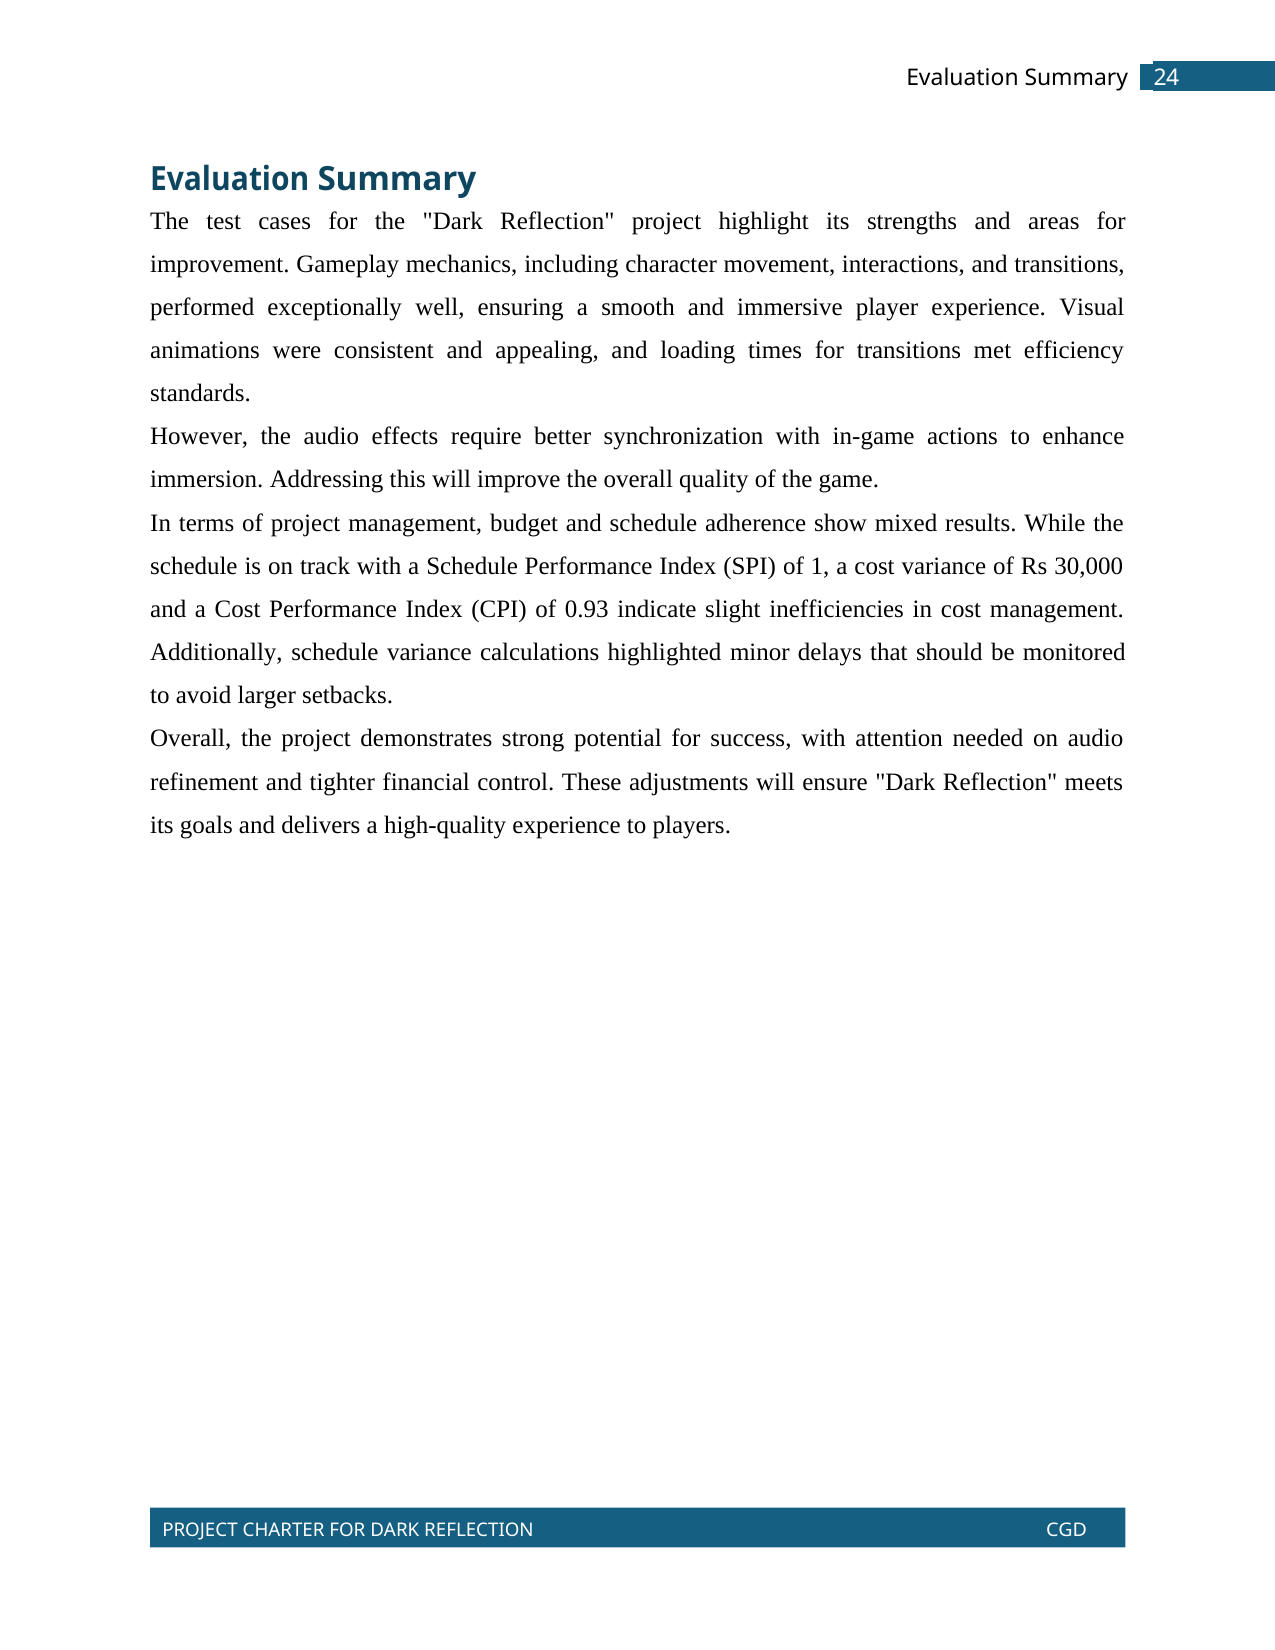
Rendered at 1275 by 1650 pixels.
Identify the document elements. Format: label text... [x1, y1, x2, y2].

text The test cases for the "Dark Reflection" project highlight its strengths and areas for improvement. Gameplay mechanics, including character movement, interactions, and transitions, performed exceptionally well, ensuring a smooth and immersive player experience. Visual animations were consistent and appealing, and loading times for transitions met efficiency standards. [150, 206, 1126, 407]
subtitle Evaluation Summary [150, 155, 1162, 201]
text Overall, the project demonstrates strong potential for success, with attention needed on audio refinement and tighter financial control. These adjustments will ensure "Dark Reflection" meets its goals and delivers a high-quality experience to players. [150, 723, 1125, 838]
text However, the audio effects require better synchronization with in-game actions to enhance immersion. Addressing this will improve the overall quality of the game. [150, 421, 1125, 493]
text In terms of project management, budget and schedule adherence show mixed results. While the schedule is on track with a Schedule Performance Index (SPI) of 1, a cost variance of Rs 30,000 and a Cost Performance Index (CPI) of 0.93 indicate slight inefficiencies in cost management. Additionally, schedule variance calculations highlighted minor delays that should be monitored to avoid larger setbacks. [150, 508, 1125, 709]
